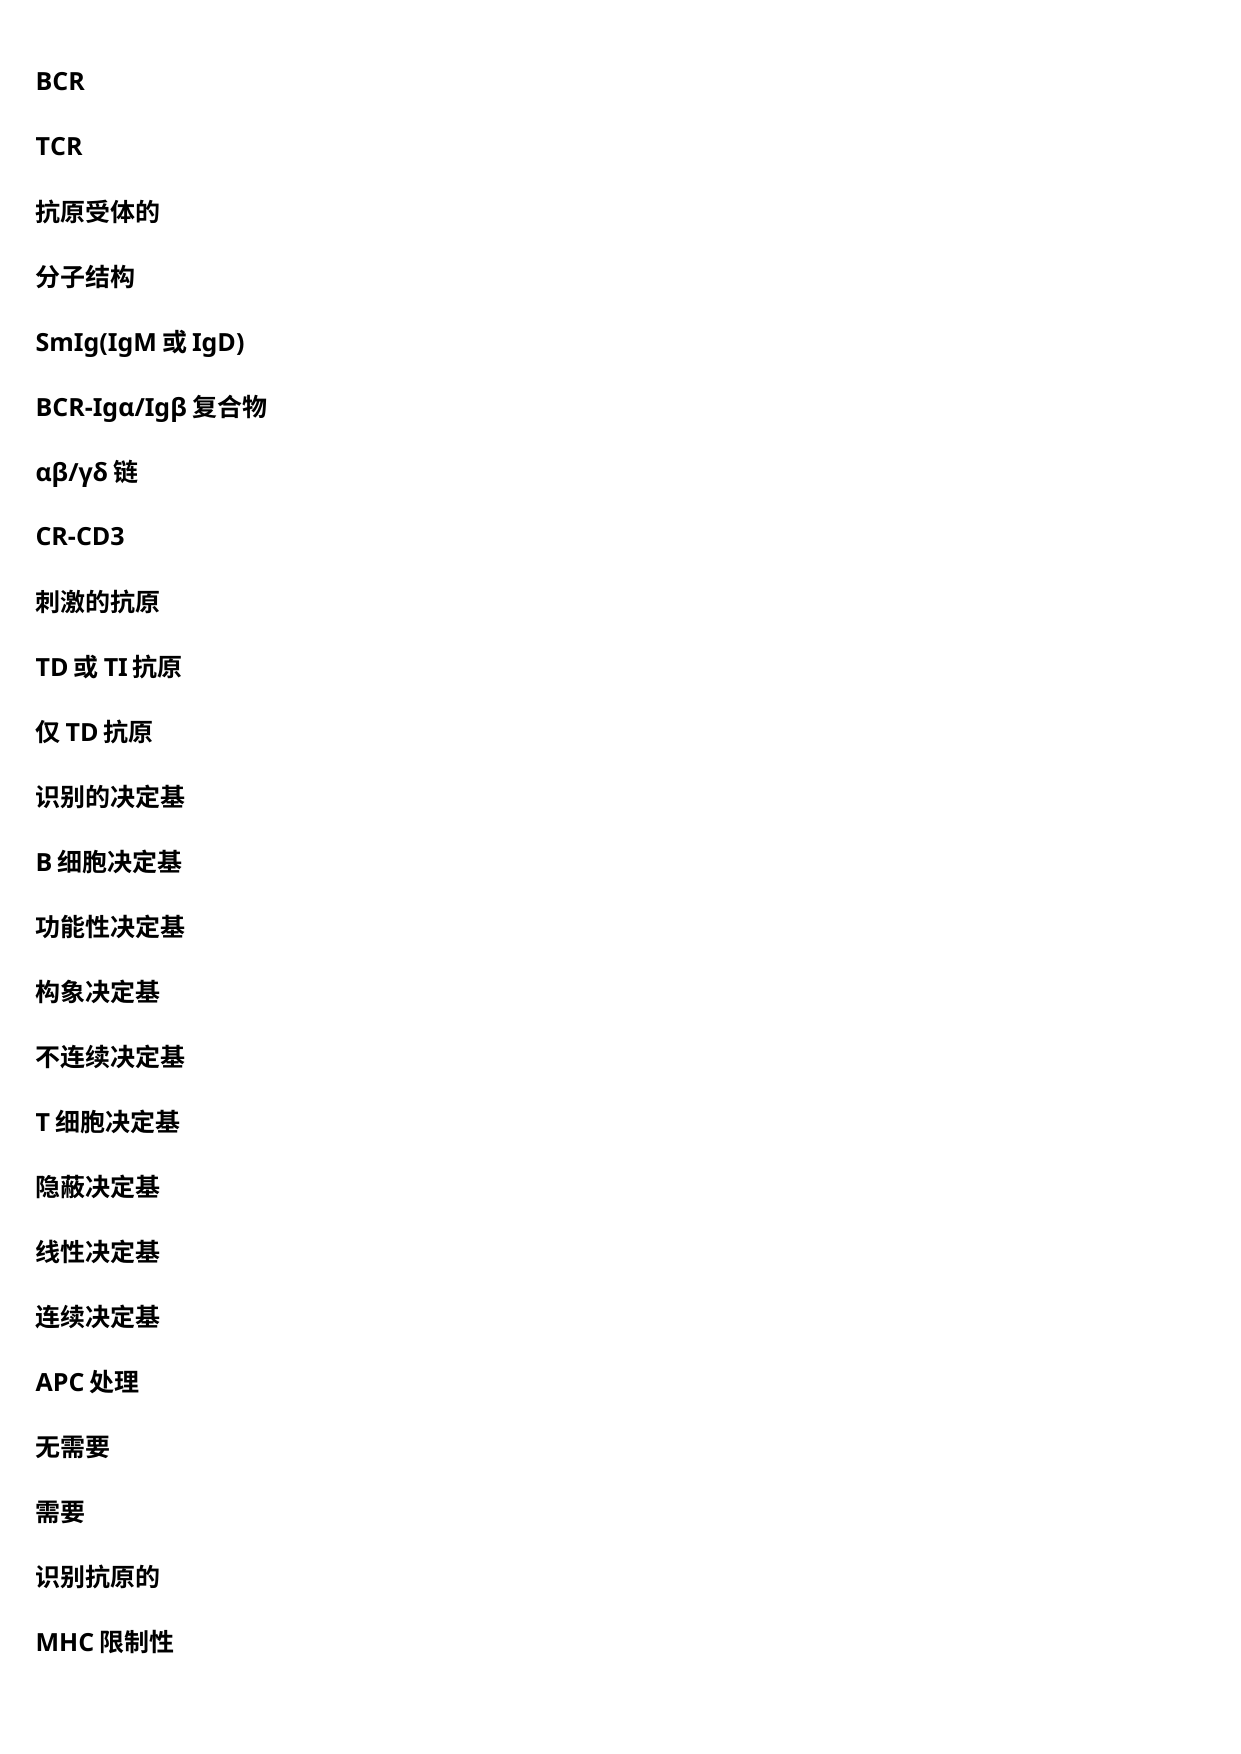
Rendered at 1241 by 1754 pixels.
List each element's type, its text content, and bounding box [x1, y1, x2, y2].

text T细胞决定基 [35, 1088, 1205, 1153]
text αβ/γδ链 [35, 438, 1205, 503]
text B细胞决定基 [35, 828, 1205, 893]
text BCR-Igα/Igβ复合物 [35, 373, 1205, 438]
text 无需要 [35, 1413, 1205, 1478]
text BCR [35, 48, 1205, 113]
text MHC限制性 [35, 1608, 1205, 1673]
text TCR [35, 113, 1205, 178]
text 刺激的抗原 [35, 568, 1205, 633]
text APC处理 [35, 1348, 1205, 1413]
text 功能性决定基 [35, 893, 1205, 958]
text 线性决定基 [35, 1218, 1205, 1283]
text 识别抗原的 [35, 1543, 1205, 1608]
text 仅TD抗原 [35, 698, 1205, 763]
text 识别的决定基 [35, 763, 1205, 828]
text 构象决定基 [35, 958, 1205, 1023]
text TD或TI抗原 [35, 633, 1205, 698]
text CR-CD3 [35, 503, 1205, 568]
text 连续决定基 [35, 1283, 1205, 1348]
text 隐蔽决定基 [35, 1153, 1205, 1218]
text 不连续决定基 [35, 1023, 1205, 1088]
text 分子结构 [35, 243, 1205, 308]
text 需要 [35, 1478, 1205, 1543]
text SmIg(IgM或IgD) [35, 308, 1205, 373]
text 抗原受体的 [35, 178, 1205, 243]
